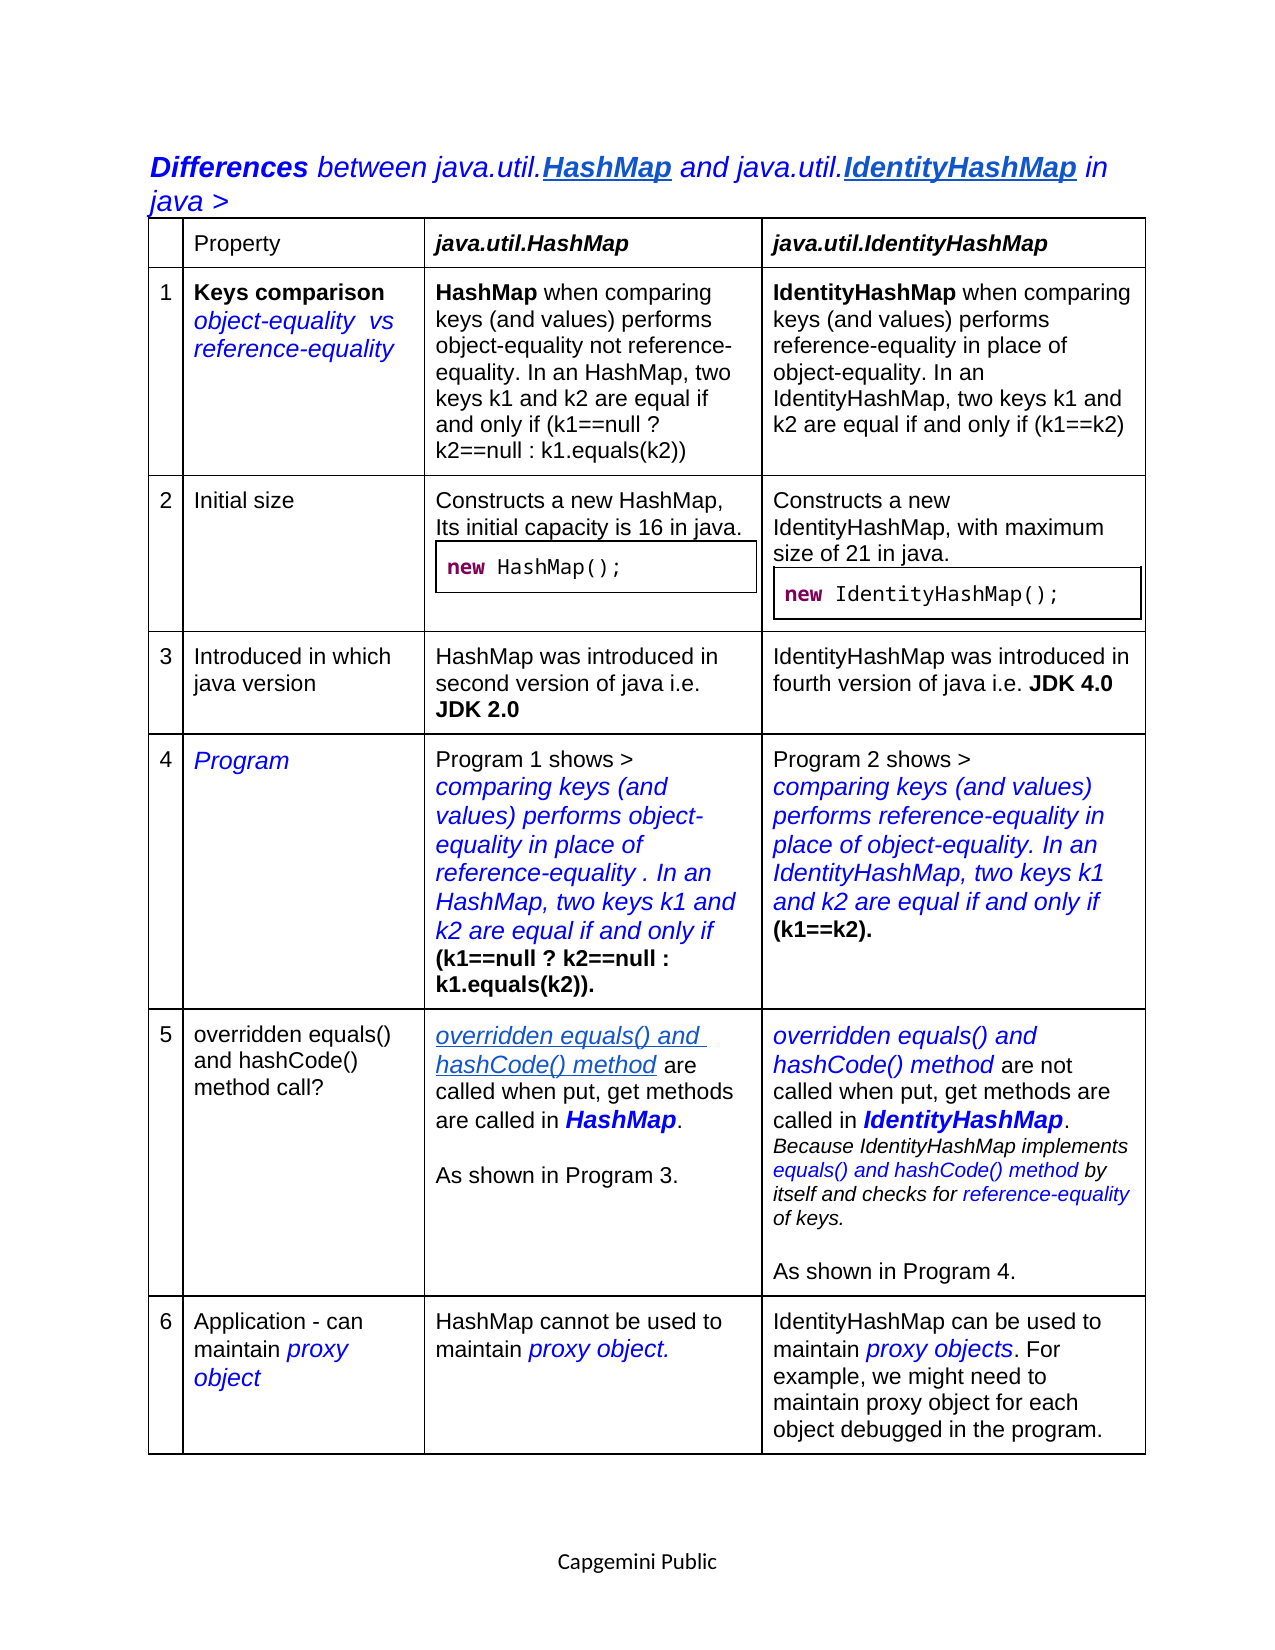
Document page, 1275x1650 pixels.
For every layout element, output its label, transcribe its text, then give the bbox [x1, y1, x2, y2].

table_cell Constructs a new IdentityHashMap, with maximum size of 21 in java. [763, 476, 1145, 631]
table_cell IdentityHashMap was introduced in fourth version of java i.e. JDK 4.0 [763, 632, 1145, 733]
table_cell 6 [149, 1297, 182, 1453]
table_header Property [184, 219, 424, 267]
table_cell Program 2 shows > comparing keys (and values) performs reference-equality in place of object-equality. In an IdentityHashMap, two keys k1 and k2 are equal if and only if (k1==k2). [763, 735, 1145, 1008]
table_cell HashMap was introduced in second version of java i.e. JDK 2.0 [425, 632, 761, 733]
table_cell overridden equals() and hashCode() method call? [184, 1010, 424, 1295]
table_cell HashMap when comparing keys (and values) performs object-equality not reference-equality. In an HashMap, two keys k1 and k2 are equal if and only if (k1==null ? k2==null : k1.equals(k2)) [425, 268, 761, 475]
table_cell Program 1 shows > comparing keys (and values) performs object-equality in place of reference-equality . In an HashMap, two keys k1 and k2 are equal if and only if (k1==null ? k2==null : k1.equals(k2)). [425, 735, 761, 1008]
table_cell 3 [149, 632, 182, 733]
table_cell 1 [149, 268, 182, 475]
table_cell IdentityHashMap can be used to maintain proxy objects. For example, we might need to maintain proxy object for each object debugged in the program. [763, 1297, 1145, 1453]
table_cell HashMap cannot be used to maintain proxy object. [425, 1297, 761, 1453]
table_cell Application - can maintain proxy object [184, 1297, 424, 1453]
table_cell Keys comparison object-equality vs reference-equality [184, 268, 424, 475]
table_cell 5 [149, 1010, 182, 1295]
table_header java.util.IdentityHashMap [763, 219, 1145, 267]
table_cell Initial size [184, 476, 424, 631]
text Differences between java.util.HashMap and java.util.IdentityHashMap in java > [150, 150, 1125, 217]
table_cell IdentityHashMap when comparing keys (and values) performs reference-equality in place of object-equality. In an IdentityHashMap, two keys k1 and k2 are equal if and only if (k1==k2) [763, 268, 1145, 475]
table_cell Program [184, 735, 424, 1008]
table_cell Constructs a new HashMap, Its initial capacity is 16 in java. [425, 476, 761, 631]
table_cell Introduced in which java version [184, 632, 424, 733]
table_cell overridden equals() and hashCode() method are not called when put, get methods are called in IdentityHashMap. Because IdentityHashMap implements equals() and hashCode() method by itself and checks for reference-equality of keys. As shown in Program 4. [763, 1010, 1145, 1295]
table_cell overridden equals() and hashCode() method are called when put, get methods are called in HashMap. As shown in Program 3. [425, 1010, 761, 1295]
table_header java.util.HashMap [425, 219, 761, 267]
table_cell 2 [149, 476, 182, 631]
table_cell 4 [149, 735, 182, 1008]
table_header [149, 219, 182, 267]
